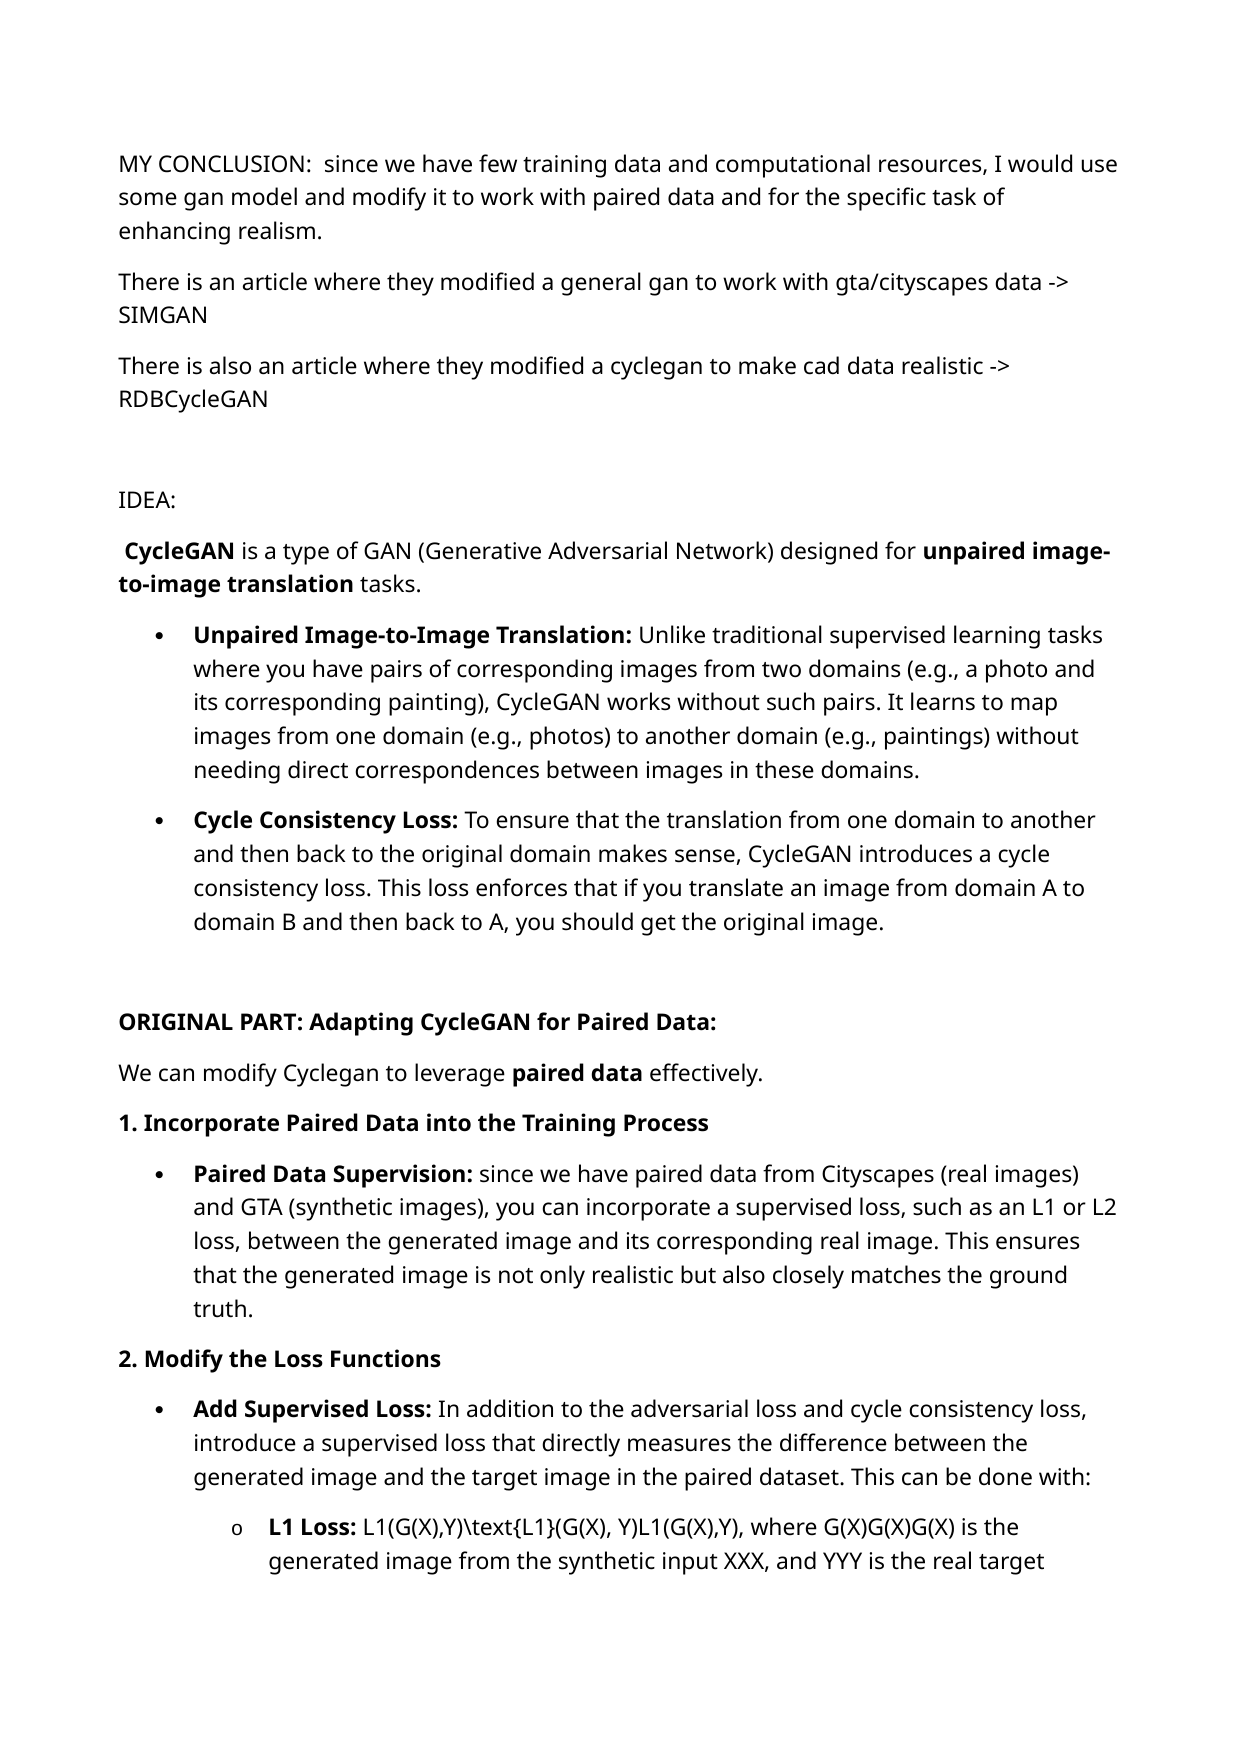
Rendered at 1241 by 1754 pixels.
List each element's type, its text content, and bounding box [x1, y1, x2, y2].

text 2. Modify the Loss Functions [118, 1343, 1122, 1374]
text There is also an article where they modified a cyclegan to make cad data realistic -> RDBCycleGAN [118, 350, 1122, 415]
list Paired Data Supervision: since we have paired data from Cityscapes (real images) and GTA (synthetic images), you can incorporate a supervised loss, such as an L1 or L2 loss, between the generated image and its corresponding real image. This ensures that the generated image is not only realistic but also closely matches the ground truth. [156, 1158, 1122, 1324]
text ORIGINAL PART: Adapting CycleGAN for Paired Data: [118, 1006, 1122, 1038]
text MY CONCLUSION: since we have few training data and computational resources, I would use some gan model and modify it to work with paired data and for the specific task of enhancing realism. [118, 148, 1122, 246]
text IDEA: [118, 484, 1122, 516]
text 1. Incorporate Paired Data into the Training Process [118, 1107, 1122, 1138]
text There is an article where they modified a general gan to work with gta/cityscapes data -> SIMGAN [118, 266, 1122, 331]
text We can modify Cyclegan to leverage paired data effectively. [118, 1057, 1122, 1088]
text CycleGAN is a type of GAN (Generative Adversarial Network) designed for unpaired image-to-image translation tasks. [118, 535, 1122, 600]
list Unpaired Image-to-Image Translation: Unlike traditional supervised learning tasks where you have pairs of corresponding images from two domains (e.g., a photo and its corresponding painting), CycleGAN works without such pairs. It learns to map images from one domain (e.g., photos) to another domain (e.g., paintings) without needing direct correspondences between images in these domains. [156, 619, 1122, 785]
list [231, 1511, 1122, 1576]
list Add Supervised Loss: In addition to the adversarial loss and cycle consistency loss, introduce a supervised loss that directly measures the difference between the generated image and the target image in the paired dataset. This can be done with: [156, 1393, 1122, 1492]
list Cycle Consistency Loss: To ensure that the translation from one domain to another and then back to the original domain makes sense, CycleGAN introduces a cycle consistency loss. This loss enforces that if you translate an image from domain A to domain B and then back to A, you should get the original image. [156, 804, 1122, 937]
